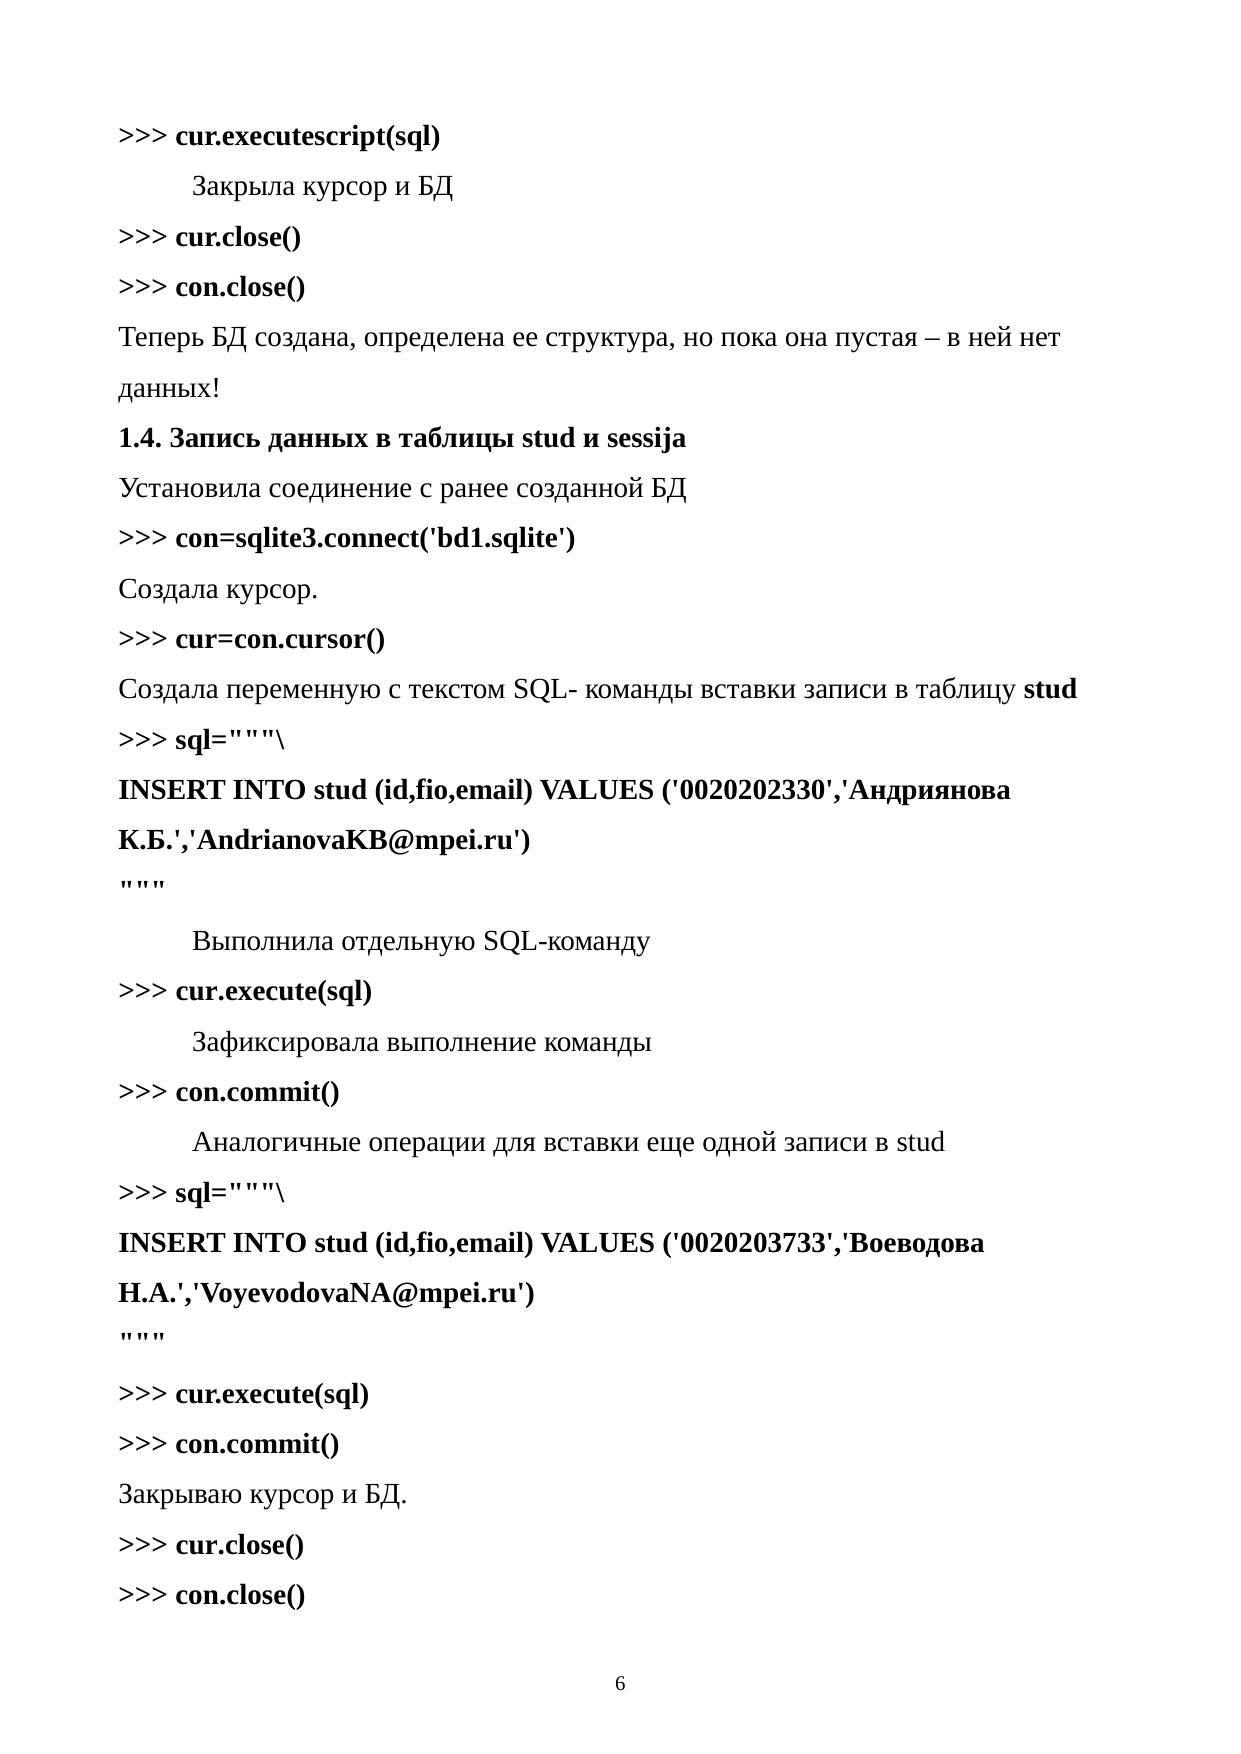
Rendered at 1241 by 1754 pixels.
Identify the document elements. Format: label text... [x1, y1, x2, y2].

text >>> cur.execute(sql) [118, 1376, 1122, 1409]
text >>> con=sqlite3.connect('bd1.sqlite') [118, 521, 1122, 554]
text >>> cur.execute(sql) [118, 973, 1122, 1007]
text Теперь БД создана, определена ее структура, но пока она пустая – в ней нет данных! [118, 319, 1122, 403]
text >>> con.commit() [118, 1426, 1122, 1460]
text """ [118, 1326, 1122, 1359]
text INSERT INTO stud (id,fio,email) VALUES ('0020202330','Андриянова К.Б.','AndrianovaKB@mpei.ru') [118, 772, 1122, 856]
text Закрываю курсор и БД. [118, 1477, 1122, 1510]
text >>> sql="""\ [118, 1175, 1122, 1208]
text Создала курсор. [118, 571, 1122, 604]
text Создала переменную с текстом SQL- команды вставки записи в таблицу stud [118, 672, 1122, 705]
text >>> cur.close() [118, 219, 1122, 252]
text >>> sql="""\ [118, 722, 1122, 755]
text >>> cur.executescript(sql) [118, 118, 1122, 152]
text Установила соединение с ранее созданной БД [118, 470, 1122, 504]
text 1.4. Запись данных в таблицы stud и sessija [118, 420, 1122, 453]
text Выполнила отдельную SQL-команду [118, 923, 1122, 957]
text Зафиксировала выполнение команды [118, 1024, 1122, 1057]
text Аналогичные операции для вставки еще одной записи в stud [118, 1124, 1122, 1158]
text >>> con.commit() [118, 1074, 1122, 1108]
text >>> con.close() [118, 269, 1122, 303]
text Закрыла курсор и БД [118, 168, 1122, 202]
text INSERT INTO stud (id,fio,email) VALUES ('0020203733','Воеводова Н.А.','VoyevodovaNA@mpei.ru') [118, 1225, 1122, 1309]
text >>> cur.close() [118, 1527, 1122, 1560]
text """ [118, 873, 1122, 906]
text >>> cur=con.cursor() [118, 621, 1122, 655]
text >>> con.close() [118, 1577, 1122, 1611]
